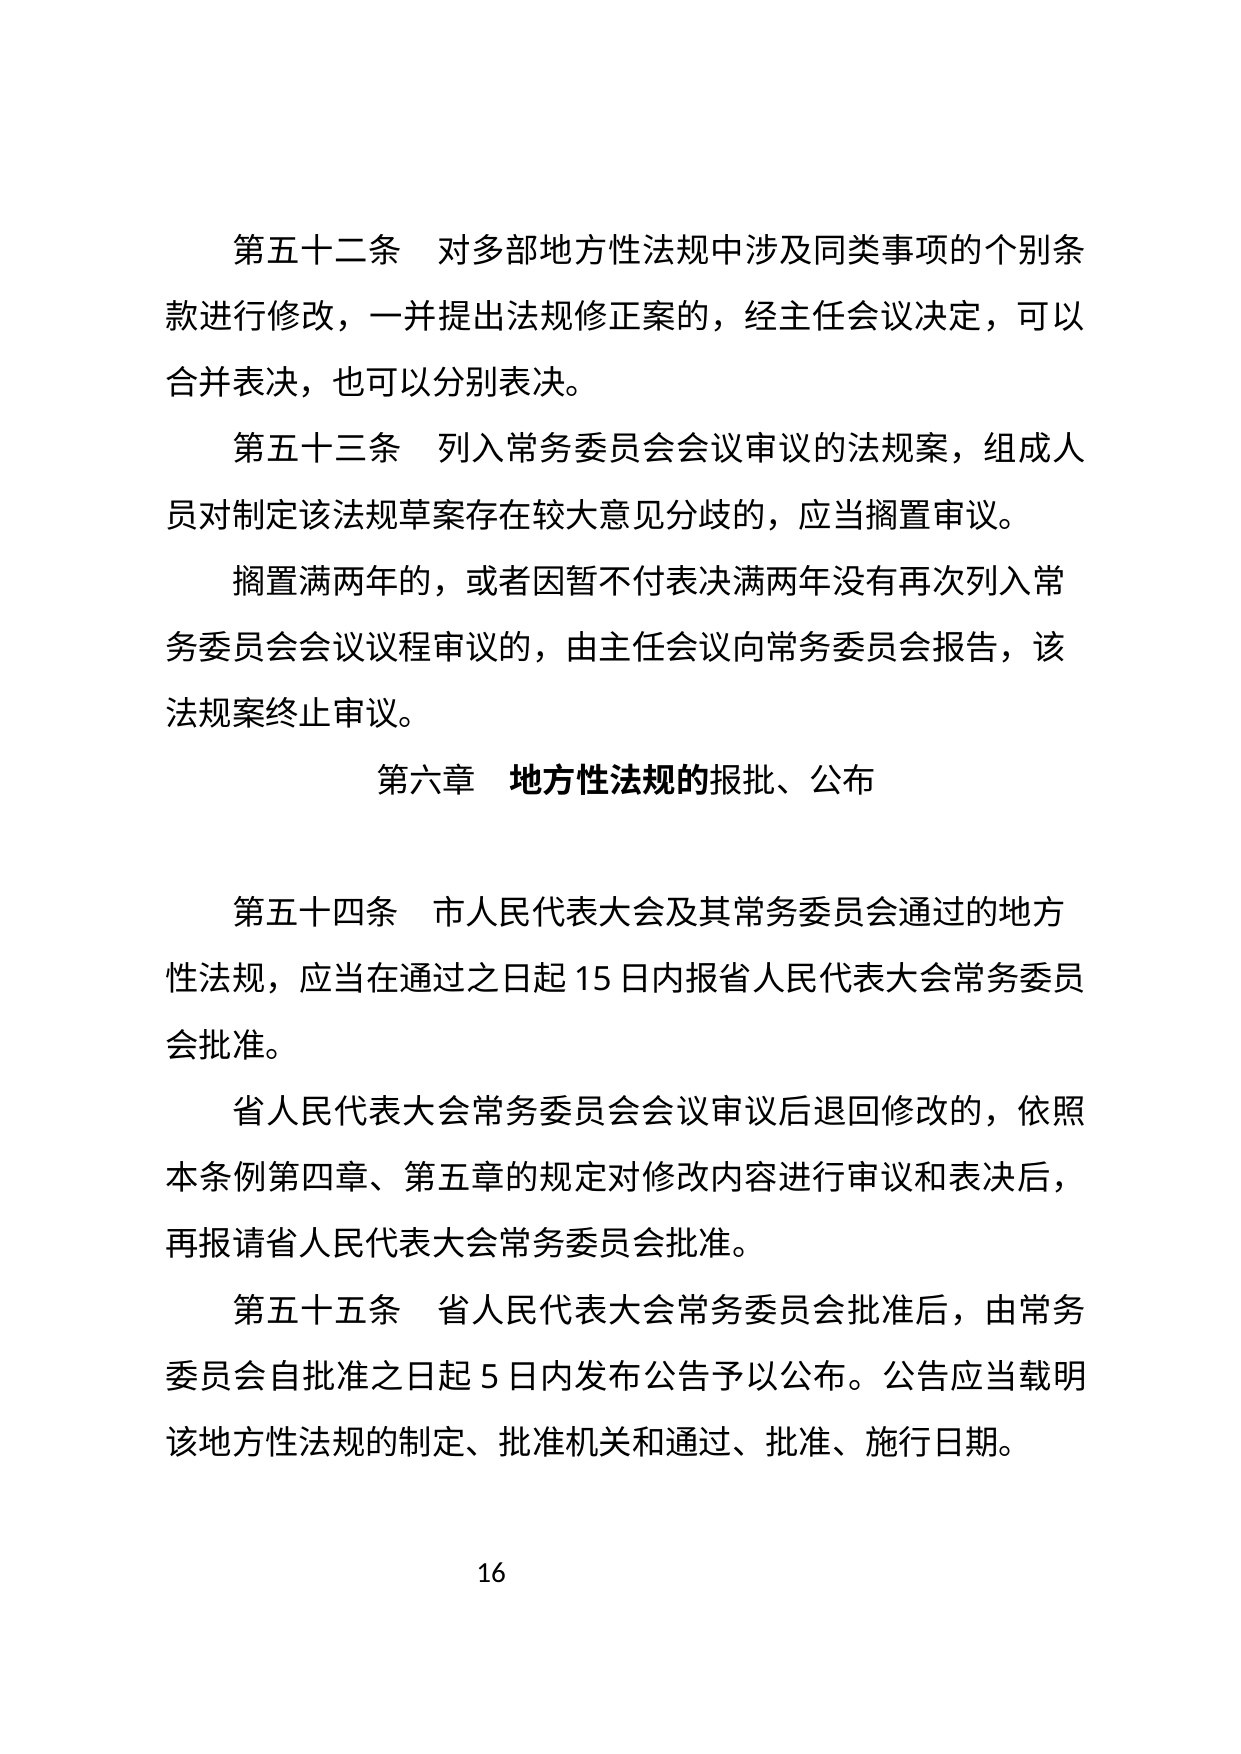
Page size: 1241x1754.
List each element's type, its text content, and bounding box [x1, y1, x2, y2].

text 第五十二条 对多部地方性法规中涉及同类事项的个别条款进行修改，一并提出法规修正案的，经主任会议决定，可以合并表决，也可以分别表决。 [165, 214, 1087, 413]
text 性法规，应当在通过之日起15日内报省人民代表大会常务委员会批准。 [165, 943, 1087, 1076]
text 第六章 地方性法规的报批、公布 [165, 744, 1087, 811]
text 第五十五条 省人民代表大会常务委员会批准后，由常务委员会自批准之日起5日内发布公告予以公布。公告应当载明该地方性法规的制定、批准机关和通过、批准、施行日期。 [165, 1274, 1087, 1473]
text 搁置满两年的，或者因暂不付表决满两年没有再次列入常务委员会会议议程审议的，由主任会议向常务委员会报告，该法规案终止审议。 [165, 546, 1087, 744]
text 第五十三条 列入常务委员会会议审议的法规案，组成人员对制定该法规草案存在较大意见分歧的，应当搁置审议。 [165, 413, 1087, 546]
text 省人民代表大会常务委员会会议审议后退回修改的，依照本条例第四章、第五章的规定对修改内容进行审议和表决后，再报请省人民代表大会常务委员会批准。 [165, 1076, 1087, 1274]
text 第五十四条 市人民代表大会及其常务委员会通过的地方 [165, 877, 1087, 943]
